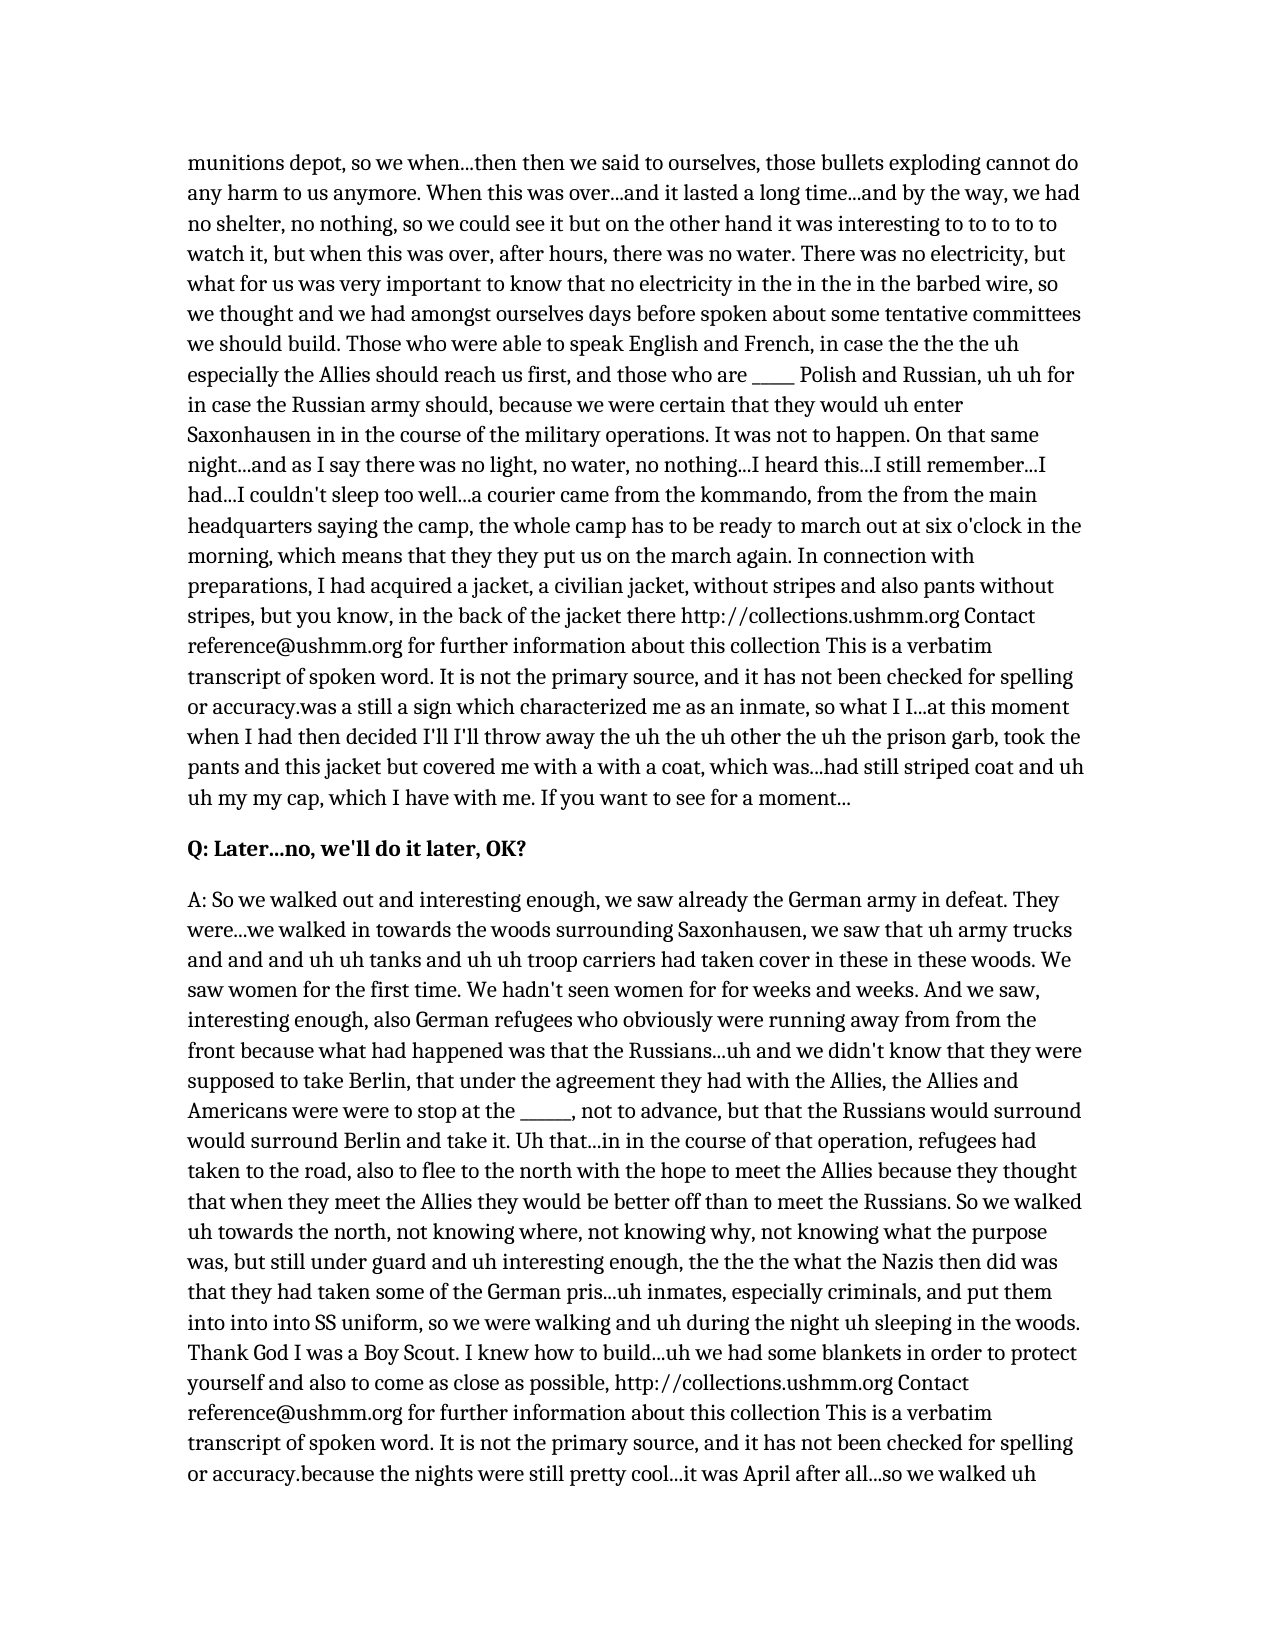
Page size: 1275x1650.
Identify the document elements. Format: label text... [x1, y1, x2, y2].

text Q: Later...no, we'll do it later, OK? [187, 835, 1087, 862]
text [187, 150, 1087, 811]
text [187, 886, 1087, 1487]
